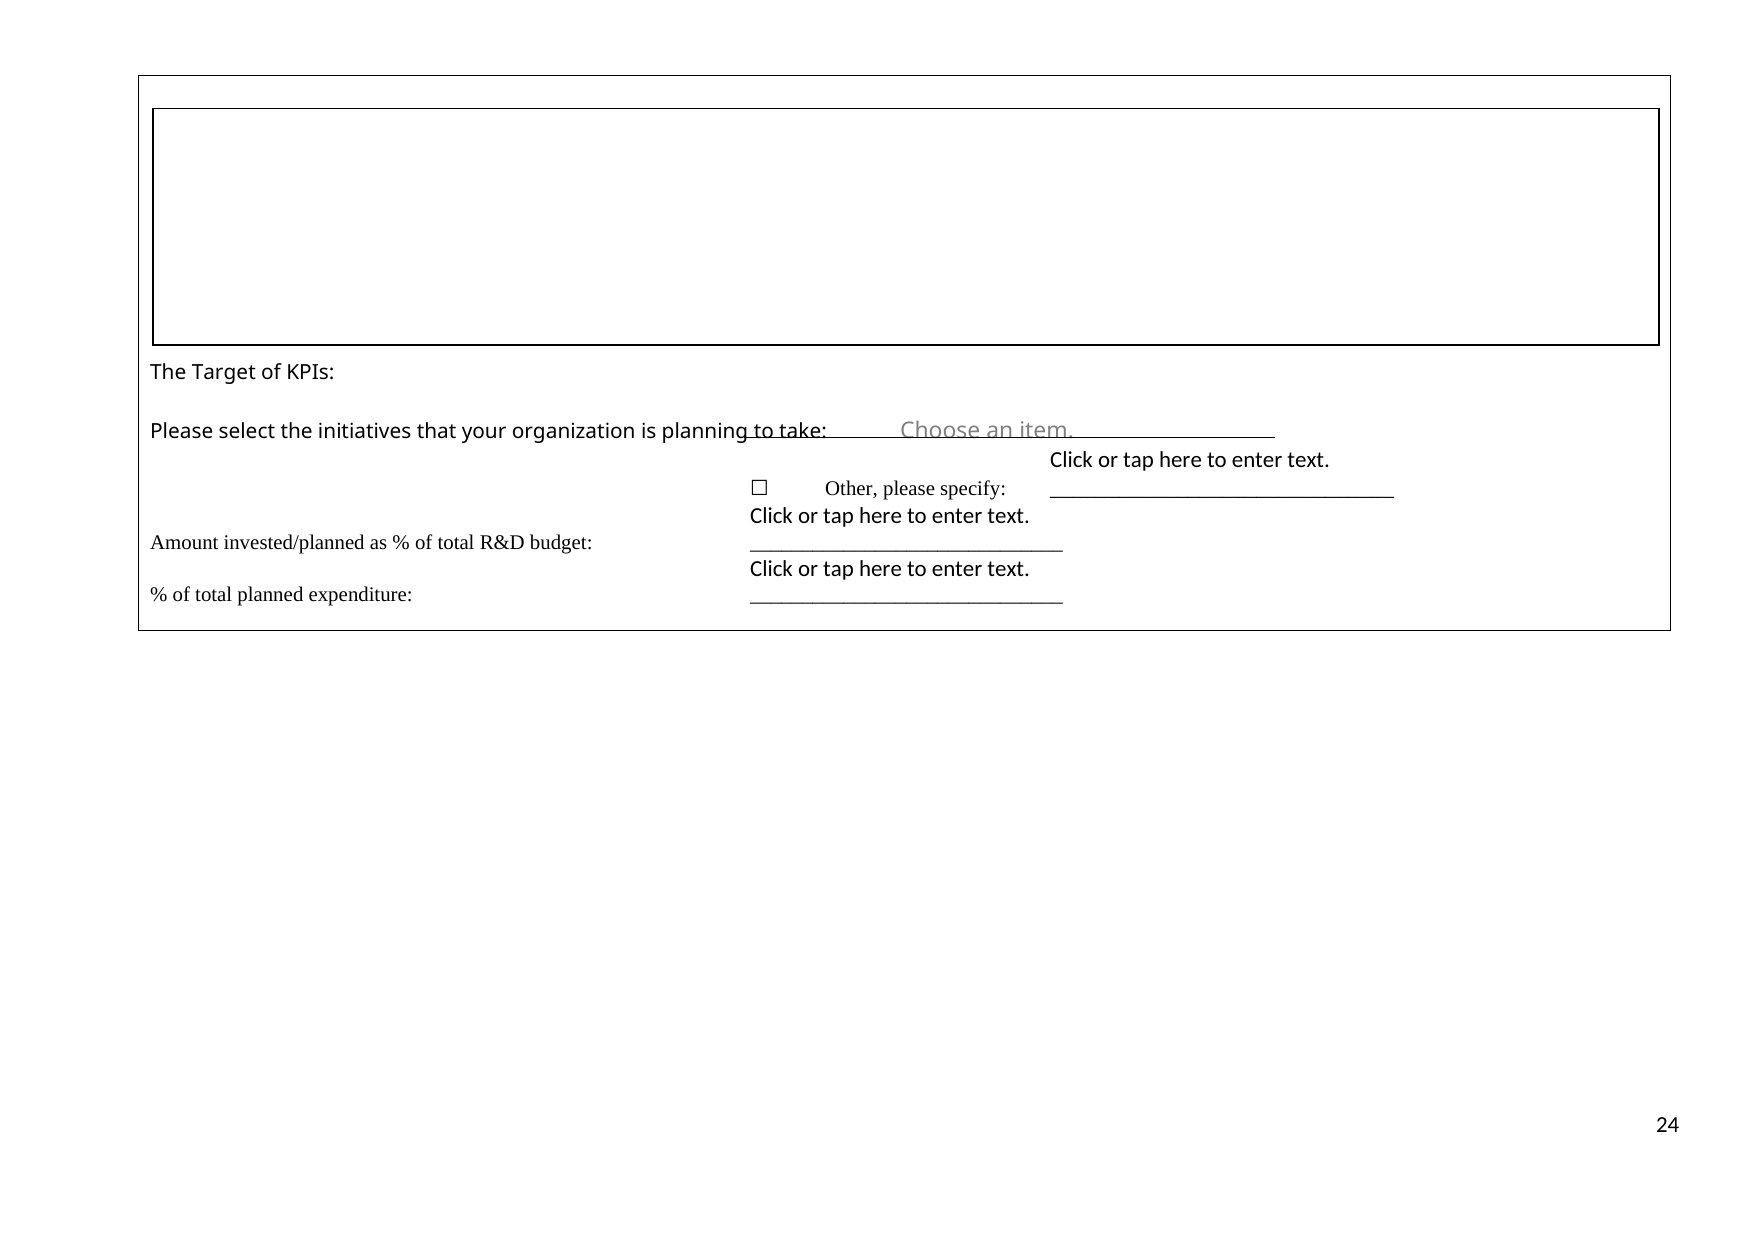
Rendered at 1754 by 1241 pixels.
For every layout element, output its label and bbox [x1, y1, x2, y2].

table_header [139, 76, 1670, 630]
